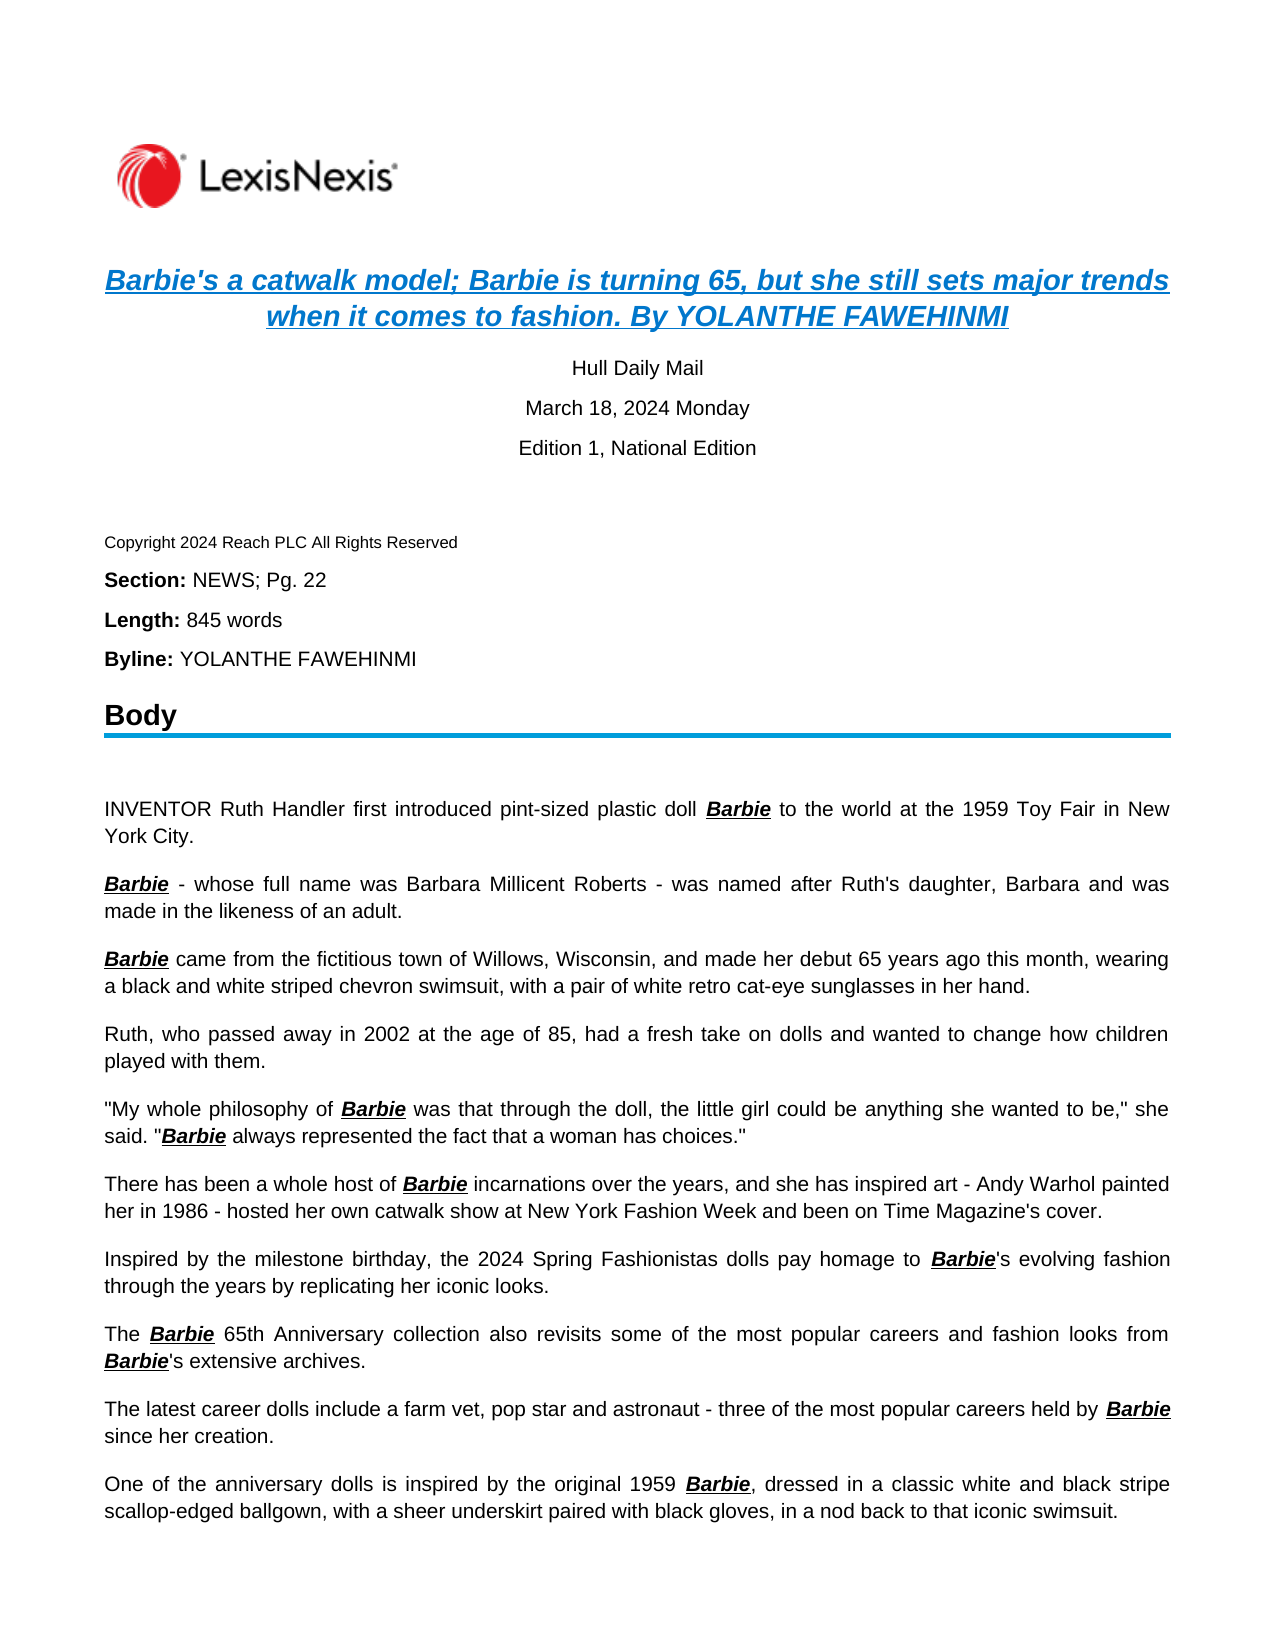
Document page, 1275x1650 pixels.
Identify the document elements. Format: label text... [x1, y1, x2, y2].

text Copyright 2024 Reach PLC All Rights Reserved [104, 501, 1171, 552]
text Inspired by the milestone birthday, the 2024 Spring Fashionistas dolls pay homage to Barbie's evolving fashion through the years by replicating her iconic looks. [104, 1243, 1171, 1298]
text The latest career dolls include a farm vet, pop star and astronaut - three of the most popular careers held by Barbie since her creation. [104, 1393, 1171, 1448]
text Length: 845 words [104, 604, 1171, 631]
text The Barbie 65th Anniversary collection also revisits some of the most popular careers and fashion looks from Barbie's extensive archives. [104, 1318, 1171, 1373]
text There has been a whole host of Barbie incarnations over the years, and she has inspired art - Andy Warhol painted her in 1986 - hosted her own catwalk show at New York Fashion Week and been on Time Magazine's cover. [104, 1168, 1171, 1223]
text "My whole philosophy of Barbie was that through the doll, the little girl could be anything she wanted to be," she said. "Barbie always represented the fact that a woman has choices." [104, 1093, 1171, 1148]
text Body [104, 696, 1171, 731]
text Ruth, who passed away in 2002 at the age of 85, had a fresh take on dolls and wanted to change how children played with them. [104, 1018, 1171, 1073]
text One of the anniversary dolls is inspired by the original 1959 Barbie, dressed in a classic white and black stripe scallop-edged ballgown, with a sheer underskirt paired with black gloves, in a nod back to that iconic swimsuit. [104, 1468, 1171, 1523]
text Byline: YOLANTHE FAWEHINMI [104, 644, 1171, 671]
picture [104, 144, 412, 208]
text March 18, 2024 Monday [104, 393, 1171, 420]
subtitle Barbie's a catwalk model; Barbie is turning 65, but she still sets major trends when it comes to fashion. By YOLANTHE FAWEHINMI [104, 261, 1171, 332]
text INVENTOR Ruth Handler first introduced pint-sized plastic doll Barbie to the world at the 1959 Toy Fair in New York City. [104, 793, 1171, 848]
text Edition 1, National Edition [104, 432, 1171, 459]
text Hull Daily Mail [104, 353, 1171, 380]
text Barbie came from the fictitious town of Willows, Wisconsin, and made her debut 65 years ago this month, wearing a black and white striped chevron swimsuit, with a pair of white retro cat-eye sunglasses in her hand. [104, 943, 1171, 998]
text Barbie - whose full name was Barbara Millicent Roberts - was named after Ruth's daughter, Barbara and was made in the likeness of an adult. [104, 868, 1171, 923]
text Section: NEWS; Pg. 22 [104, 565, 1171, 592]
